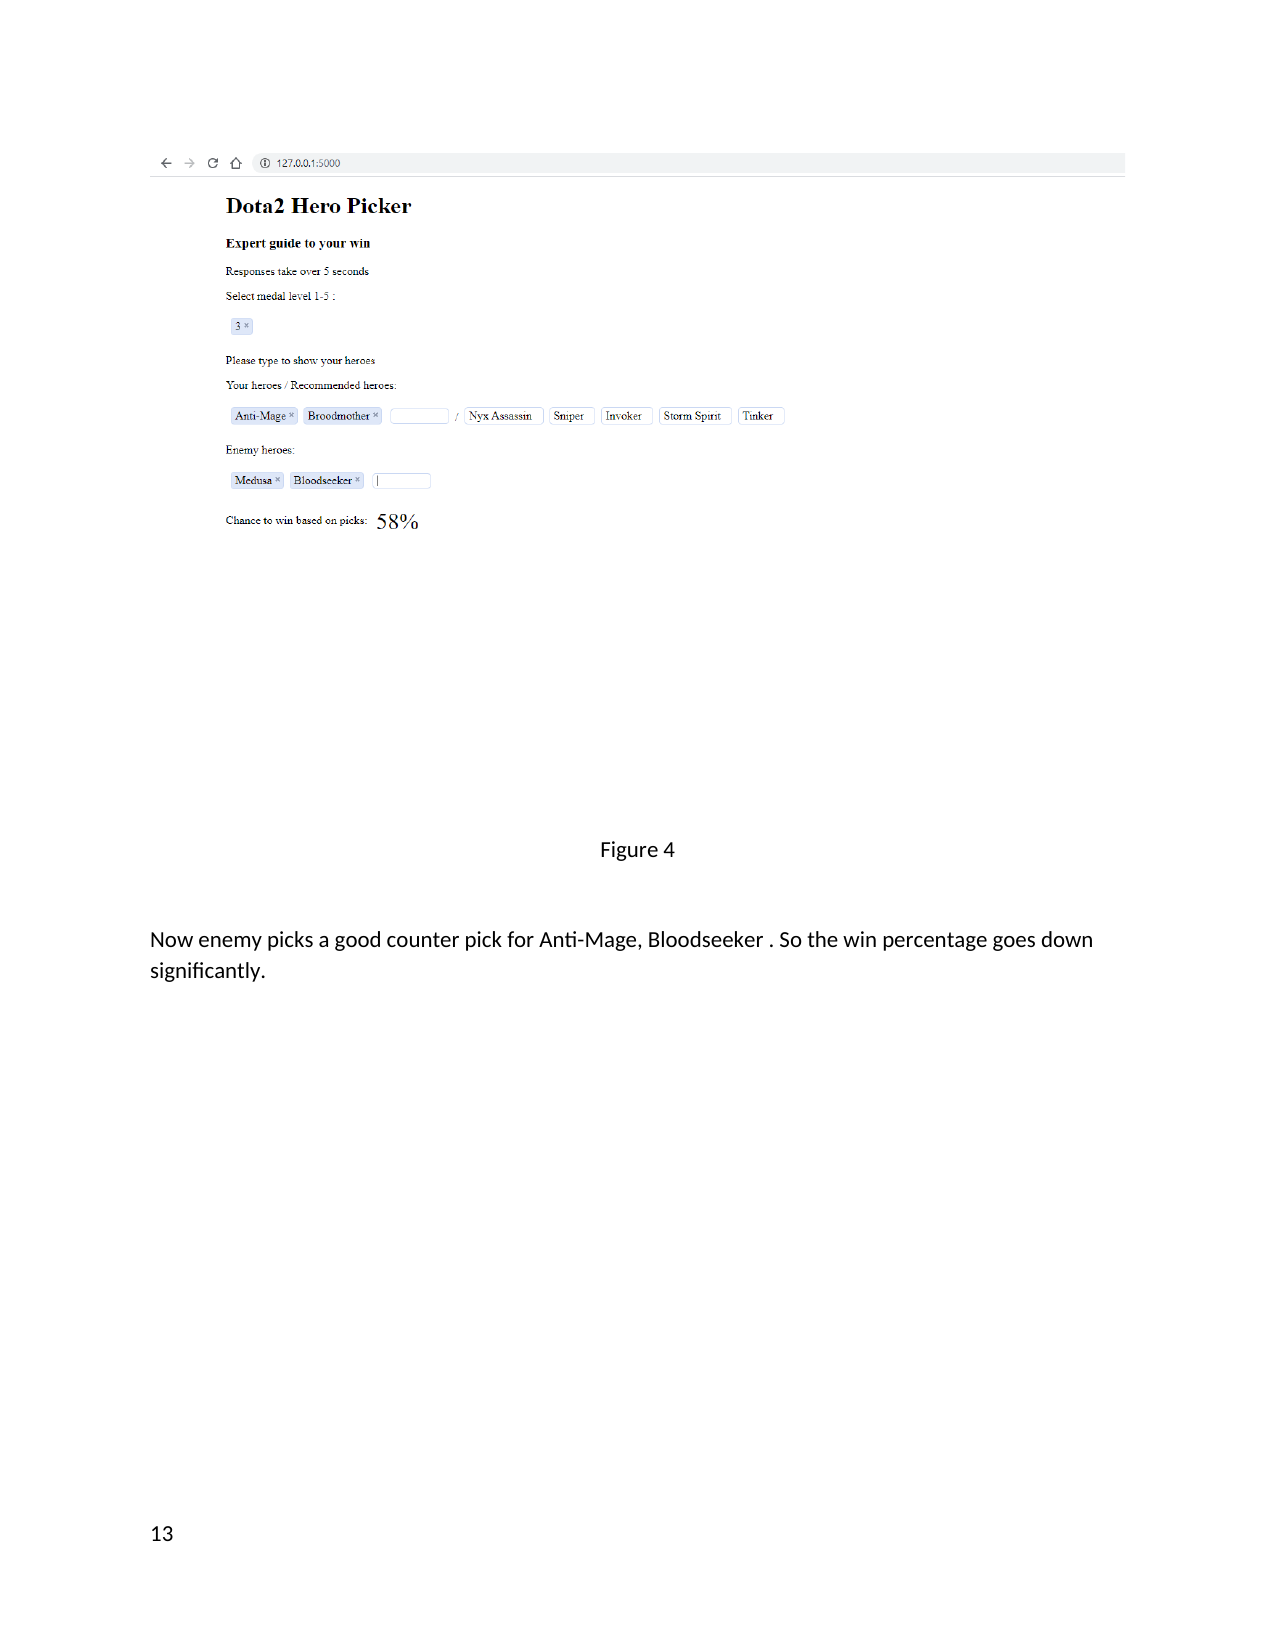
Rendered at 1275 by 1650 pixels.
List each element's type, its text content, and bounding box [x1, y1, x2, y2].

picture [150, 150, 1125, 833]
text Figure 4 [150, 835, 1125, 863]
text Now enemy picks a good counter pick for Anti-Mage, Bloodseeker . So the win percentage goes down significantly. [150, 926, 1125, 984]
